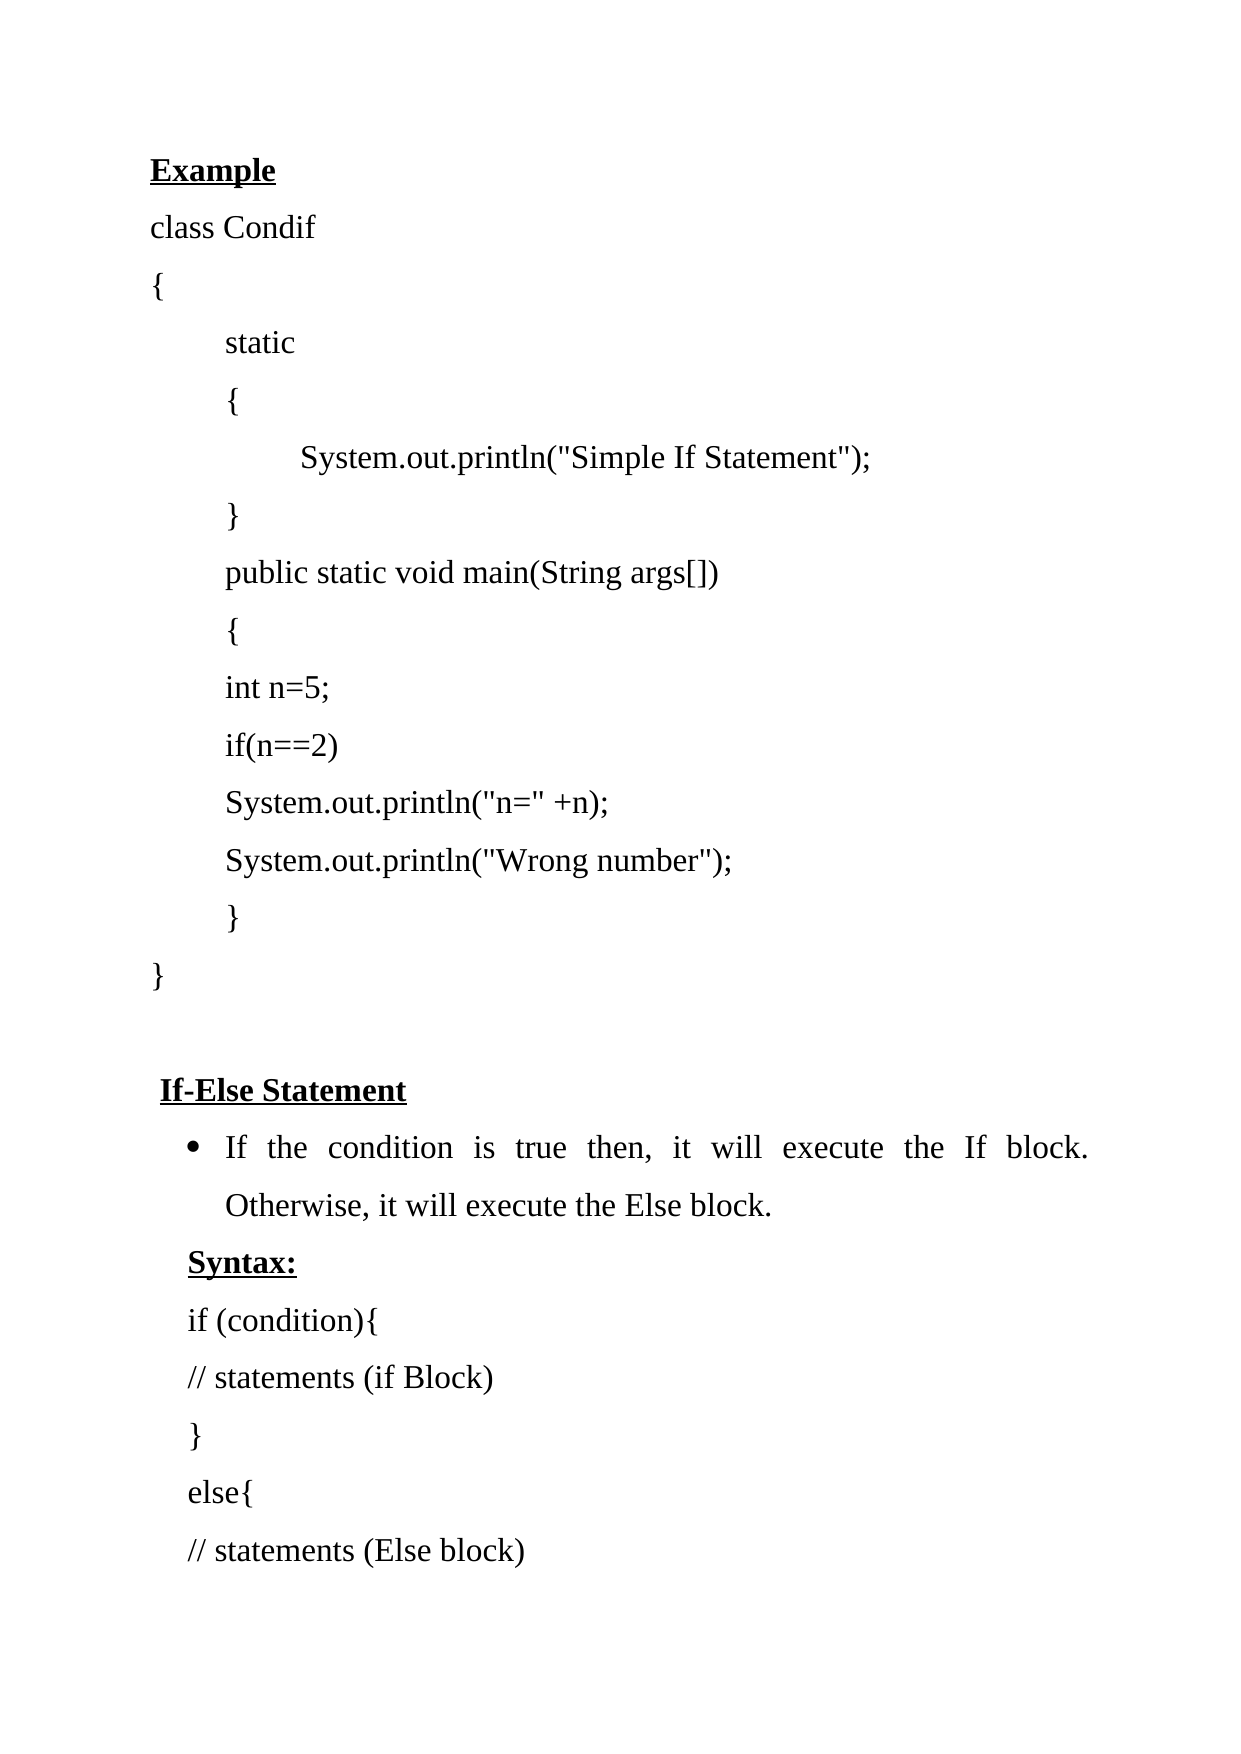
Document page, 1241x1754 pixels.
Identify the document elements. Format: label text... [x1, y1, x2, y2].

text { [150, 265, 1090, 303]
text Syntax: [187, 1242, 1090, 1281]
text { [150, 380, 1090, 418]
text System.out.println("Wrong number"); [150, 840, 1090, 878]
text if(n==2) [150, 725, 1090, 763]
text int n=5; [150, 667, 1090, 706]
text Example [150, 150, 1090, 188]
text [187, 1300, 1090, 1568]
text public static void main(String args[]) [150, 552, 1090, 591]
list If the condition is true then, it will execute the If block. Otherwise, it will execute the Else block. [187, 1127, 1090, 1223]
text } [150, 897, 1090, 936]
text System.out.println("Simple If Statement"); [150, 437, 1090, 476]
text System.out.println("n=" +n); [150, 782, 1090, 821]
text class Condif [150, 207, 1090, 246]
text static [150, 322, 1090, 361]
text If-Else Statement [159, 1070, 1090, 1108]
text } [150, 955, 1090, 993]
text { [150, 610, 1090, 648]
text } [150, 495, 1090, 533]
